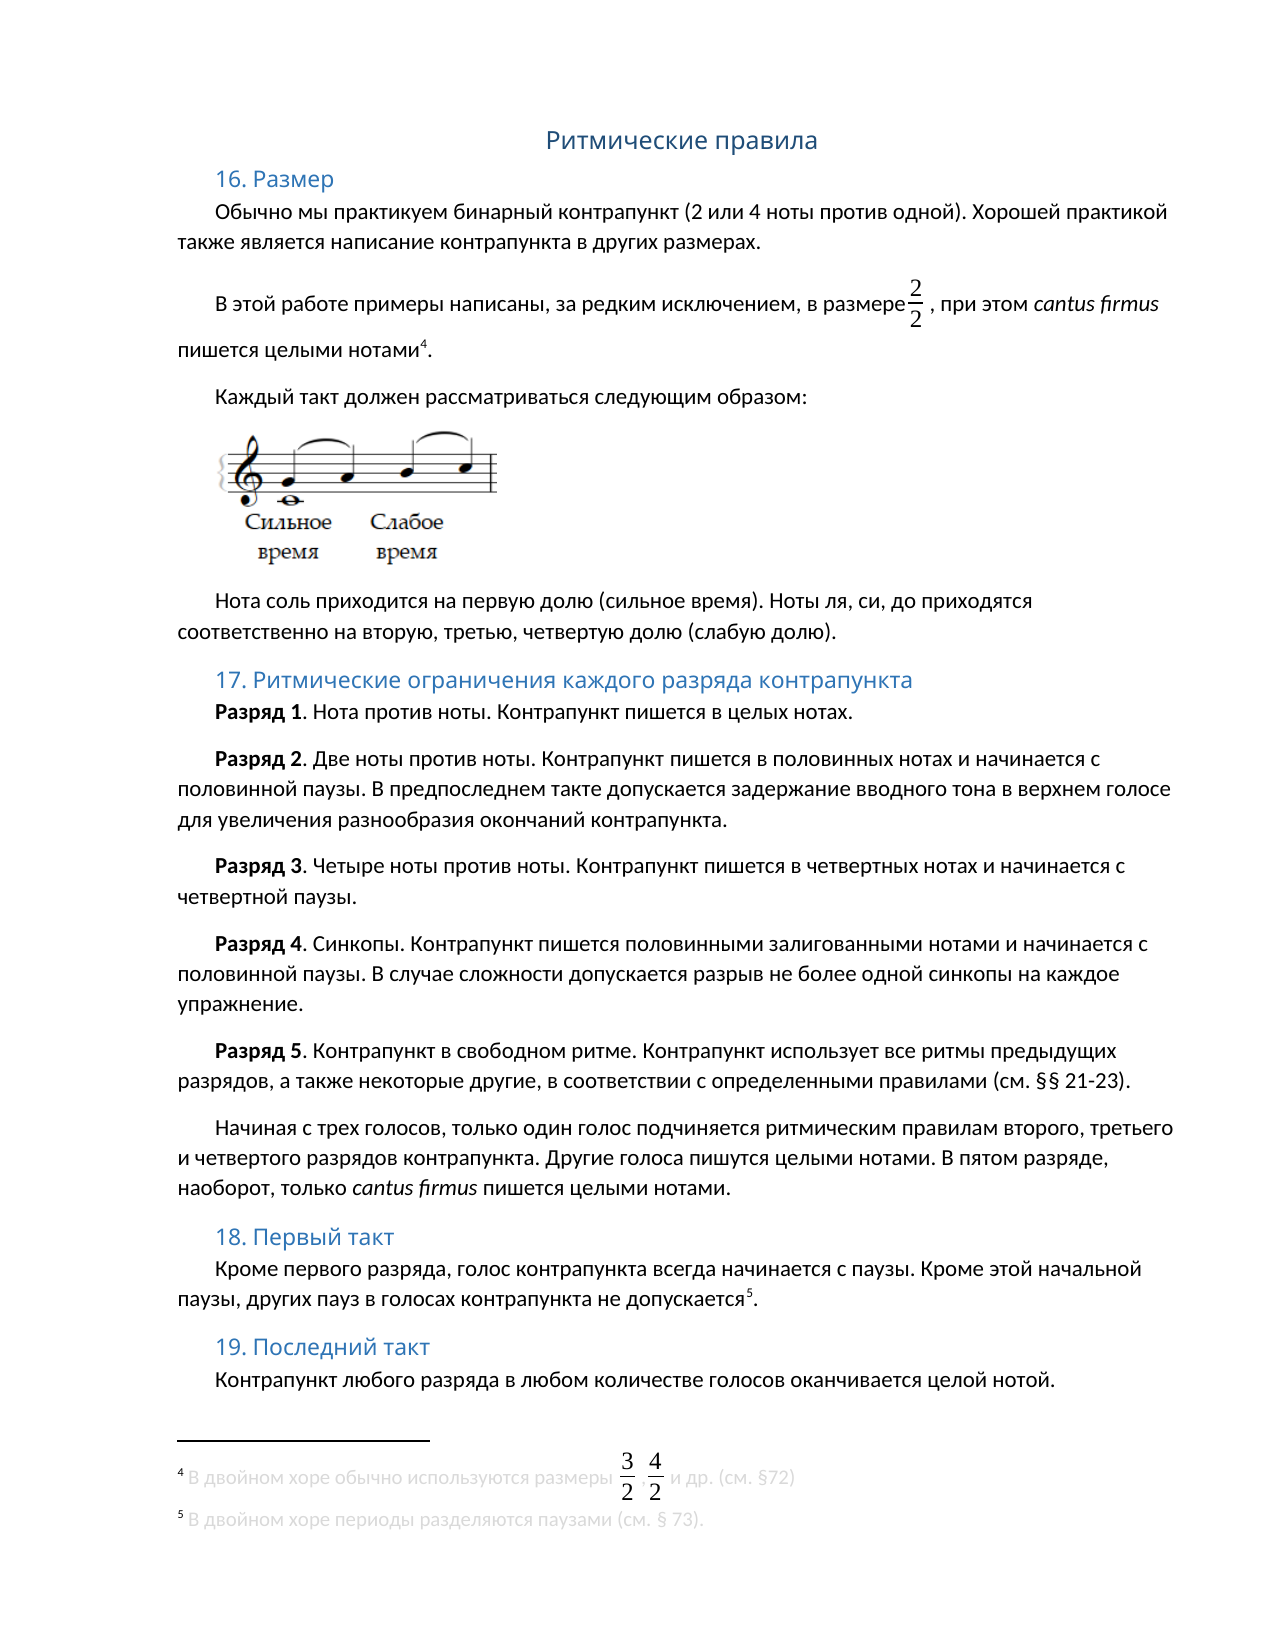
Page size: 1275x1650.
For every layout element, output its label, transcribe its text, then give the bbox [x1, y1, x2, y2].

text Контрапункт любого разряда в любом количестве голосов оканчивается целой нотой. [177, 1365, 1186, 1393]
text Разряд 5. Контрапункт в свободном ритме. Контрапункт использует все ритмы предыдущих разрядов, а также некоторые другие, в соответствии с определенными правилами (см. §§ 21-23). [177, 1036, 1186, 1094]
text Каждый такт должен рассматриваться следующим образом: [177, 382, 1186, 410]
text Разряд 1. Нота против ноты. Контрапункт пишется в целых нотах. [177, 697, 1186, 726]
text Разряд 4. Синкопы. Контрапункт пишется половинными залигованными нотами и начинается с половинной паузы. В случае сложности допускается разрыв не более одной синкопы на каждое упражнение. [177, 929, 1186, 1017]
text Кроме первого разряда, голос контрапункта всегда начинается с паузы. Кроме этой начальной паузы, других пауз в голосах контрапункта не допускается. [177, 1254, 1186, 1312]
subtitle Ритмические ограничения каждого разряда контрапункта [215, 664, 1186, 695]
text Нота соль приходится на первую долю (сильное время). Ноты ля, си, до приходятся соответственно на вторую, третью, четвертую долю (слабую долю). [177, 587, 1186, 645]
picture [214, 428, 497, 568]
text Начиная с трех голосов, только один голос подчиняется ритмическим правилам второго, третьего и четвертого разрядов контрапункта. Другие голоса пишутся целыми нотами. В пятом разряде, наоборот, только cantus firmus пишется целыми нотами. [177, 1113, 1186, 1202]
text Обычно мы практикуем бинарный контрапункт (2 или 4 ноты против одной). Хорошей практикой также является написание контрапункта в других размерах. [177, 197, 1186, 255]
subtitle Последний такт [215, 1331, 1186, 1362]
subtitle Первый такт [215, 1220, 1186, 1252]
text Разряд 2. Две ноты против ноты. Контрапункт пишется в половинных нотах и начинается с половинной паузы. В предпоследнем такте допускается задержание вводного тона в верхнем голосе для увеличения разнообразия окончаний контрапункта. [177, 744, 1186, 833]
text В этой работе примеры написаны, за редким исключением, в размере , при этом cantus firmus пишется целыми нотами. [177, 274, 1186, 363]
subtitle Ритмические правила [177, 122, 1186, 156]
subtitle Размер [215, 163, 1186, 194]
text Разряд 3. Четыре ноты против ноты. Контрапункт пишется в четвертных нотах и начинается с четвертной паузы. [177, 852, 1186, 910]
